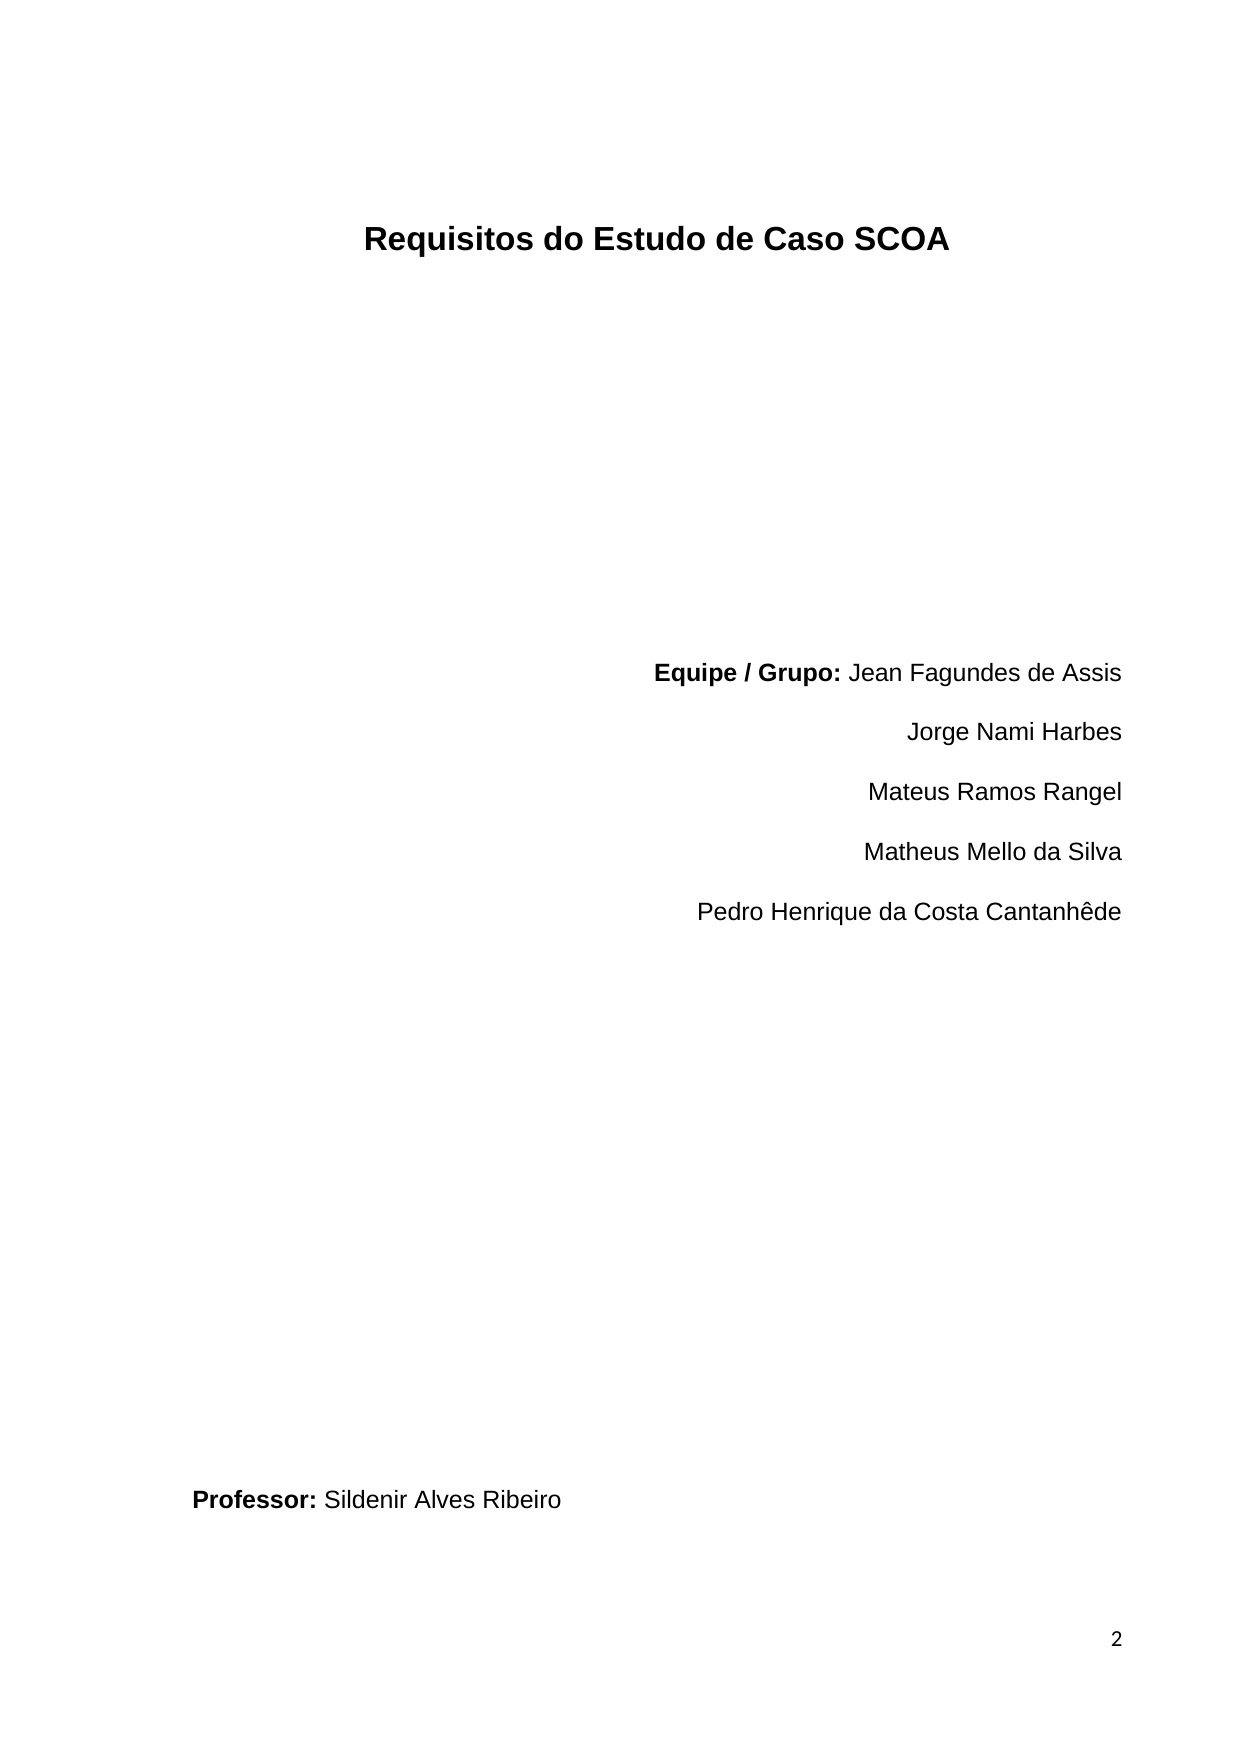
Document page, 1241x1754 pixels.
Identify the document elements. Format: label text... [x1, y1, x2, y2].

text Matheus Mello da Silva [192, 837, 1122, 866]
text Mateus Ramos Rangel [192, 777, 1122, 806]
text Requisitos do Estudo de Caso SCOA [192, 219, 1122, 257]
text Pedro Henrique da Costa Cantanhêde [192, 897, 1122, 926]
text Equipe / Grupo: Jean Fagundes de Assis [192, 658, 1122, 686]
text Jorge Nami Harbes [192, 717, 1122, 746]
text Professor: Sildenir Alves Ribeiro [192, 1485, 1122, 1513]
